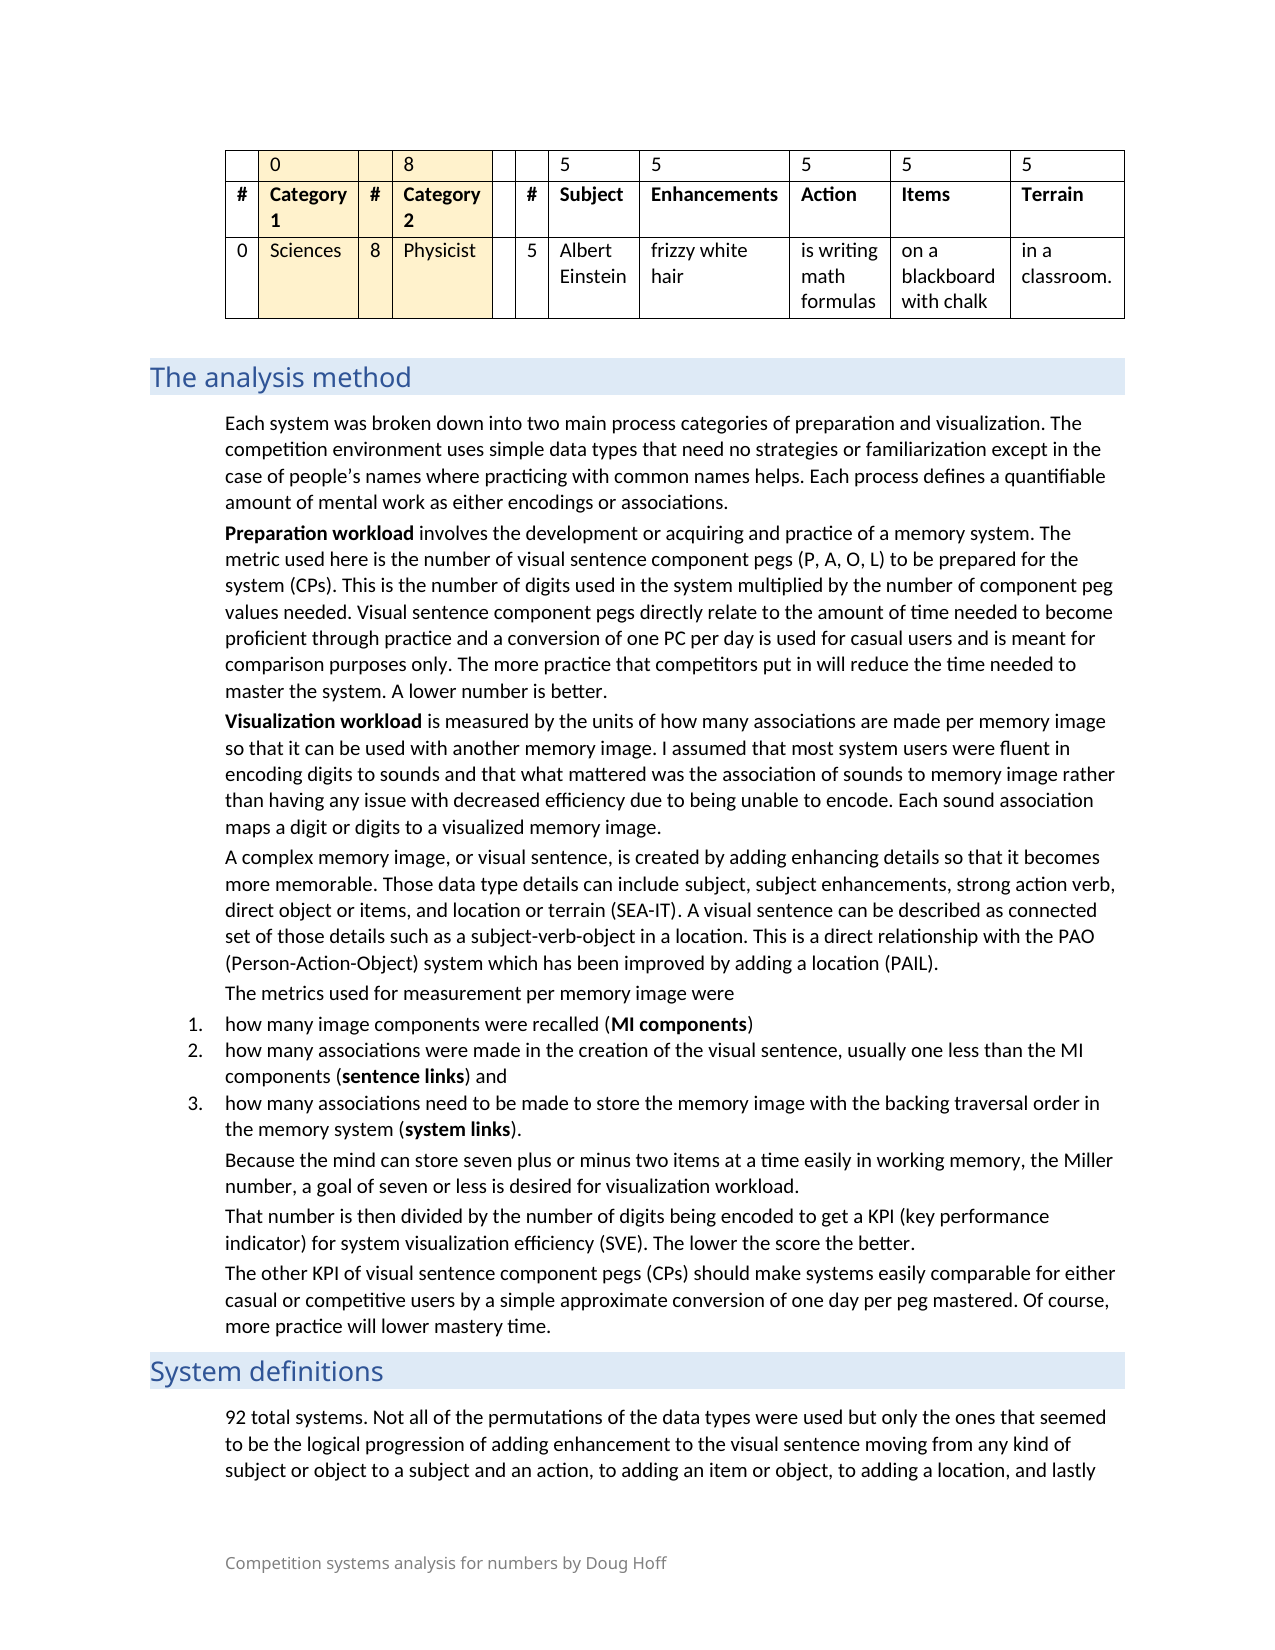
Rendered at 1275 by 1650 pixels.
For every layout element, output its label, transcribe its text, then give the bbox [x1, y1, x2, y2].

table_cell Physicist [393, 238, 492, 318]
table_cell Subject [549, 182, 639, 237]
table_cell Terrain [1011, 182, 1124, 237]
table_cell [493, 238, 515, 318]
table_cell [493, 182, 515, 237]
table_cell is writing math formulas [790, 238, 890, 318]
subtitle The analysis method [150, 358, 1125, 395]
text A complex memory image, or visual sentence, is created by adding enhancing details so that it becomes more memorable. Those data type details can include subject, subject enhancements, strong action verb, direct object or items, and location or terrain (SEA-IT). A visual sentence can be described as connected set of those details such as a subject-verb-object in a location. This is a direct relationship with the PAO (Person-Action-Object) system which has been improved by adding a location (PAIL). [225, 844, 1125, 975]
table_header 8 [393, 151, 492, 181]
table_header [516, 151, 548, 181]
table_header 5 [891, 151, 1010, 181]
text Preparation workload involves the development or acquiring and practice of a memory system. The metric used here is the number of visual sentence component pegs (P, A, O, L) to be prepared for the system (CPs). This is the number of digits used in the system multiplied by the number of component peg values needed. Visual sentence component pegs directly relate to the amount of time needed to become proficient through practice and a conversion of one PC per day is used for casual users and is meant for comparison purposes only. The more practice that competitors put in will reduce the time needed to master the system. A lower number is better. [225, 520, 1125, 703]
table_header [493, 151, 515, 181]
table_cell 8 [359, 238, 392, 318]
table_cell frizzy white hair [640, 238, 789, 318]
text That number is then divided by the number of digits being encoded to get a KPI (key performance indicator) for system visualization efficiency (SVE). The lower the score the better. [225, 1204, 1125, 1256]
table_cell in a classroom. [1011, 238, 1124, 318]
table_cell # [226, 182, 258, 237]
list how many image components were recalled (MI components) [187, 1011, 1125, 1036]
table_cell Enhancements [640, 182, 789, 237]
table_cell Albert Einstein [549, 238, 639, 318]
table_header 0 [259, 151, 358, 181]
list how many associations need to be made to store the memory image with the backing traversal order in the memory system (system links). [187, 1090, 1125, 1142]
table_header 5 [1011, 151, 1124, 181]
table_header 5 [790, 151, 890, 181]
table_header [226, 151, 258, 181]
text The metrics used for measurement per memory image were [225, 980, 1125, 1006]
text The other KPI of visual sentence component pegs (CPs) should make systems easily comparable for either casual or competitive users by a simple approximate conversion of one day per peg mastered. Of course, more practice will lower mastery time. [225, 1261, 1125, 1339]
list how many associations were made in the creation of the visual sentence, usually one less than the MI components (sentence links) and [187, 1037, 1125, 1089]
table_header 5 [549, 151, 639, 181]
subtitle System definitions [150, 1352, 1125, 1389]
text Each system was broken down into two main process categories of preparation and visualization. The competition environment uses simple data types that need no strategies or familiarization except in the case of people’s names where practicing with common names helps. Each process defines a quantifiable amount of mental work as either encodings or associations. [225, 410, 1125, 515]
table_cell Sciences [259, 238, 358, 318]
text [225, 1404, 1125, 1483]
text Visualization workload is measured by the units of how many associations are made per memory image so that it can be used with another memory image. I assumed that most system users were fluent in encoding digits to sounds and that what mattered was the association of sounds to memory image rather than having any issue with decreased efficiency due to being unable to encode. Each sound association maps a digit or digits to a visualized memory image. [225, 708, 1125, 839]
table_cell 5 [516, 238, 548, 318]
table_cell Category 1 [259, 182, 358, 237]
table_cell Category 2 [393, 182, 492, 237]
table_cell 0 [226, 238, 258, 318]
text Because the mind can store seven plus or minus two items at a time easily in working memory, the Miller number, a goal of seven or less is desired for visualization workload. [225, 1147, 1125, 1199]
table_cell on a blackboard with chalk [891, 238, 1010, 318]
table_cell # [516, 182, 548, 237]
table_cell Items [891, 182, 1010, 237]
table_header 5 [640, 151, 789, 181]
table_header [359, 151, 392, 181]
table_cell Action [790, 182, 890, 237]
table_cell # [359, 182, 392, 237]
